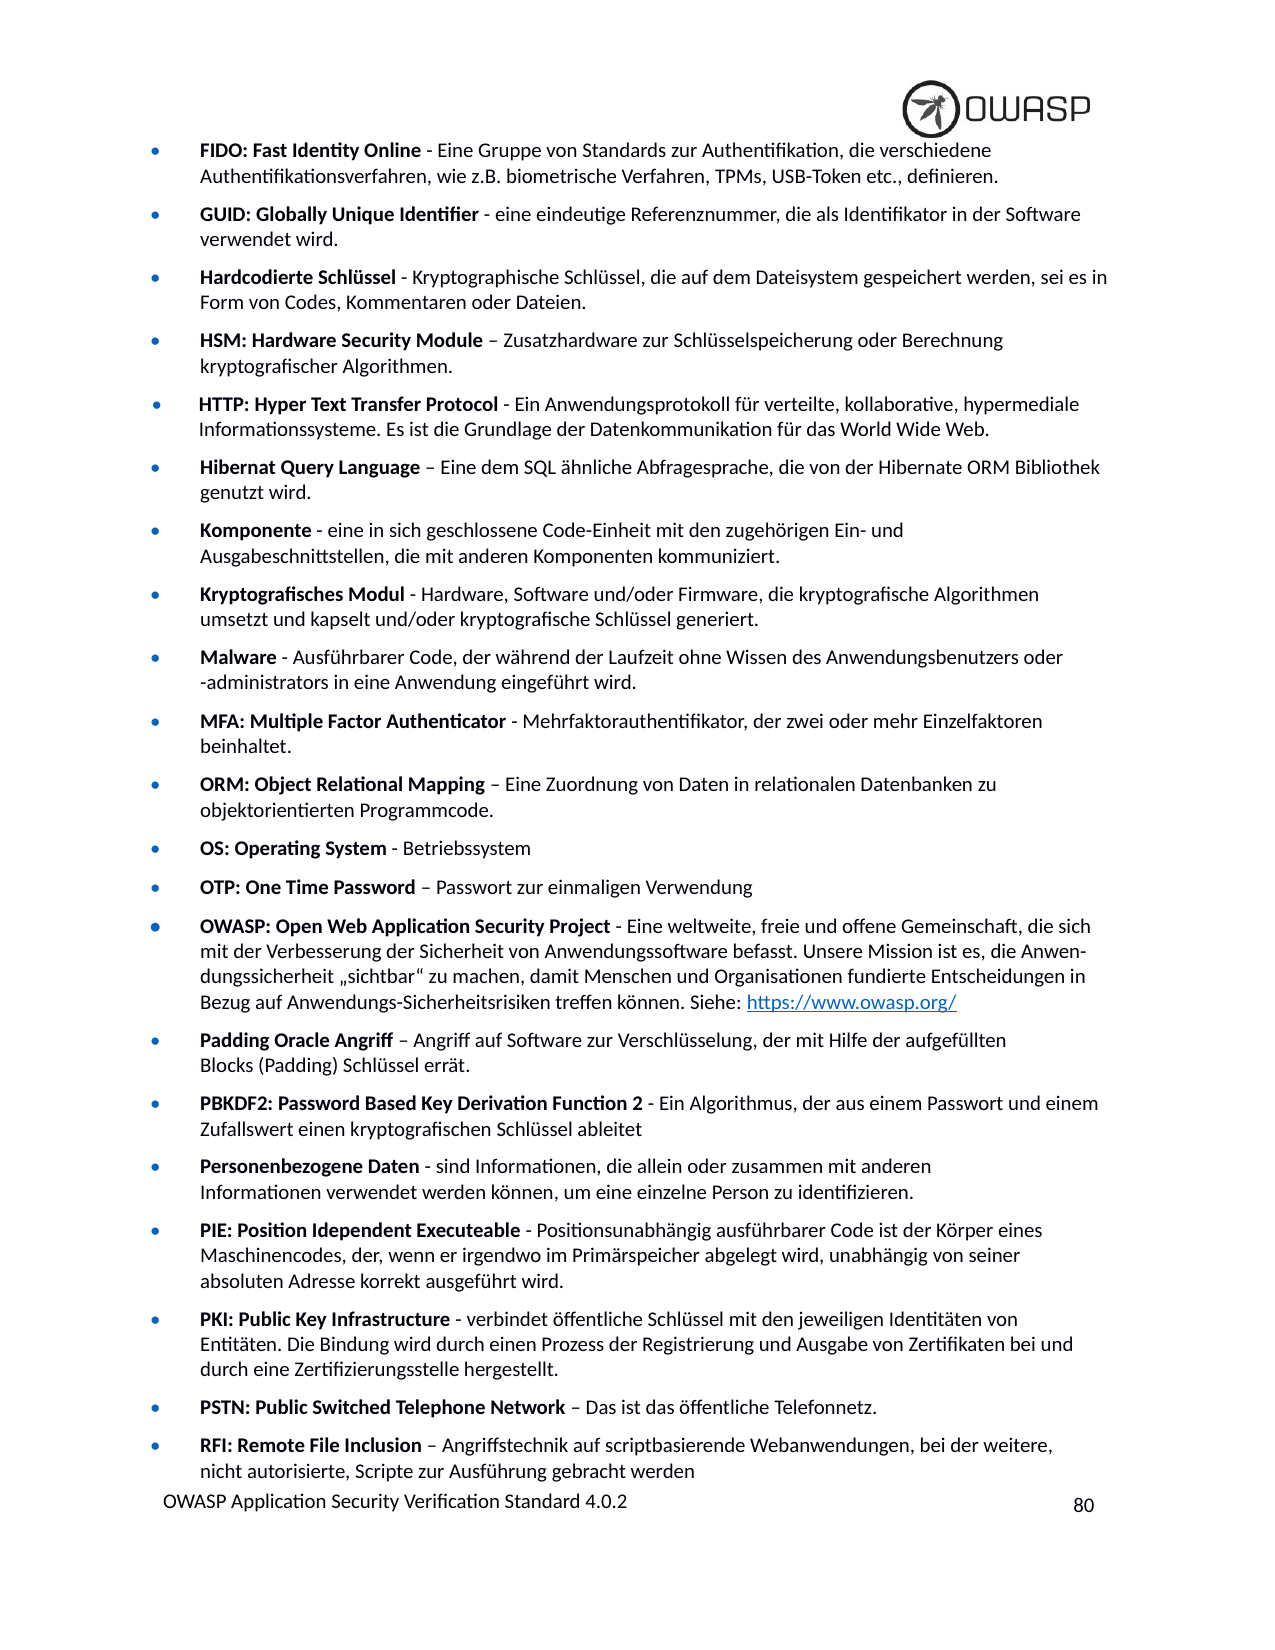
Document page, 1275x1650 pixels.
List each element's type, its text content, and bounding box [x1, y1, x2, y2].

list OWASP: Open Web Application Security Project - Eine weltweite, freie und offene Gemeinschaft, die sich mit der Verbesserung der Sicherheit von Anwendungssoftware befasst. Unsere Mission ist es, die Anwen-dungssicherheit „sichtbar“ zu machen, damit Menschen und Organisationen fundierte Entscheidungen in Bezug auf Anwendungs-Sicherheitsrisiken treffen können. Siehe: https://www.owasp.org/ [150, 913, 1101, 1014]
list Hibernat Query Language – Eine dem SQL ähnliche Abfragesprache, die von der Hibernate ORM Bibliothek genutzt wird. [150, 454, 1121, 505]
list Personenbezogene Daten - sind Informationen, die allein oder zusammen mit anderen Informationen verwendet werden können, um eine einzelne Person zu identifizieren. [150, 1154, 1015, 1204]
list RFI: Remote File Inclusion – Angriffstechnik auf scriptbasierende Webanwendungen, bei der weitere, nicht autorisierte, Scripte zur Ausführung gebracht werden [150, 1432, 1054, 1483]
list OS: Operating System - Betriebssystem [150, 836, 1101, 861]
list HSM: Hardware Security Module – Zusatzhardware zur Schlüsselspeicherung oder Berechnung kryptografischer Algorithmen. [150, 327, 1065, 378]
list Malware - Ausführbarer Code, der während der Laufzeit ohne Wissen des Anwendungsbenutzers oder -administrators in eine Anwendung eingeführt wird. [150, 644, 1092, 695]
list HTTP: Hyper Text Transfer Protocol - Ein Anwendungsprotokoll für verteilte, kollaborative, hypermediale Informationssysteme. Es ist die Grundlage der Datenkommunikation für das World Wide Web. [151, 391, 1121, 442]
list Kryptografisches Modul - Hardware, Software und/oder Firmware, die kryptografische Algorithmen umsetzt und kapselt und/oder kryptografische Schlüssel generiert. [150, 581, 1078, 632]
list PSTN: Public Switched Telephone Network – Das ist das öffentliche Telefonnetz. [150, 1394, 1090, 1420]
list Komponente - eine in sich geschlossene Code-Einheit mit den zugehörigen Ein- und Ausgabeschnittstellen, die mit anderen Komponenten kommuniziert. [150, 517, 1092, 568]
list Padding Oracle Angriff – Angriff auf Software zur Verschlüsselung, der mit Hilfe der aufgefüllten Blocks (Padding) Schlüssel errät. [150, 1027, 1015, 1078]
list PBKDF2: Password Based Key Derivation Function 2 - Ein Algorithmus, der aus einem Passwort und einem Zufallswert einen kryptografischen Schlüssel ableitet [150, 1090, 1121, 1141]
list OTP: One Time Password – Passwort zur einmaligen Verwendung [150, 874, 1101, 900]
list MFA: Multiple Factor Authenticator - Mehrfaktorauthentifikator, der zwei oder mehr Einzelfaktoren beinhaltet. [150, 708, 1101, 759]
list FIDO: Fast Identity Online - Eine Gruppe von Standards zur Authentifikation, die verschiedene Authentifikationsverfahren, wie z.B. biometrische Verfahren, TPMs, USB-Token etc., definieren. [150, 137, 1121, 188]
list GUID: Globally Unique Identifier - eine eindeutige Referenznummer, die als Identifikator in der Software verwendet wird. [150, 201, 1121, 252]
picture [902, 80, 1090, 137]
list PKI: Public Key Infrastructure - verbindet öffentliche Schlüssel mit den jeweiligen Identitäten von Entitäten. Die Bindung wird durch einen Prozess der Registrierung und Ausgabe von Zertifikaten bei und durch eine Zertifizierungsstelle hergestellt. [150, 1306, 1090, 1382]
list ORM: Object Relational Mapping – Eine Zuordnung von Daten in relationalen Datenbanken zu objektorientierten Programmcode. [150, 772, 1121, 822]
list Hardcodierte Schlüssel - Kryptographische Schlüssel, die auf dem Dateisystem gespeichert werden, sei es in Form von Codes, Kommentaren oder Dateien. [150, 264, 1121, 315]
list PIE: Position Idependent Executeable - Positionsunabhängig ausführbarer Code ist der Körper eines Maschinencodes, der, wenn er irgendwo im Primärspeicher abgelegt wird, unabhängig von seiner absoluten Adresse korrekt ausgeführt wird. [150, 1217, 1092, 1293]
